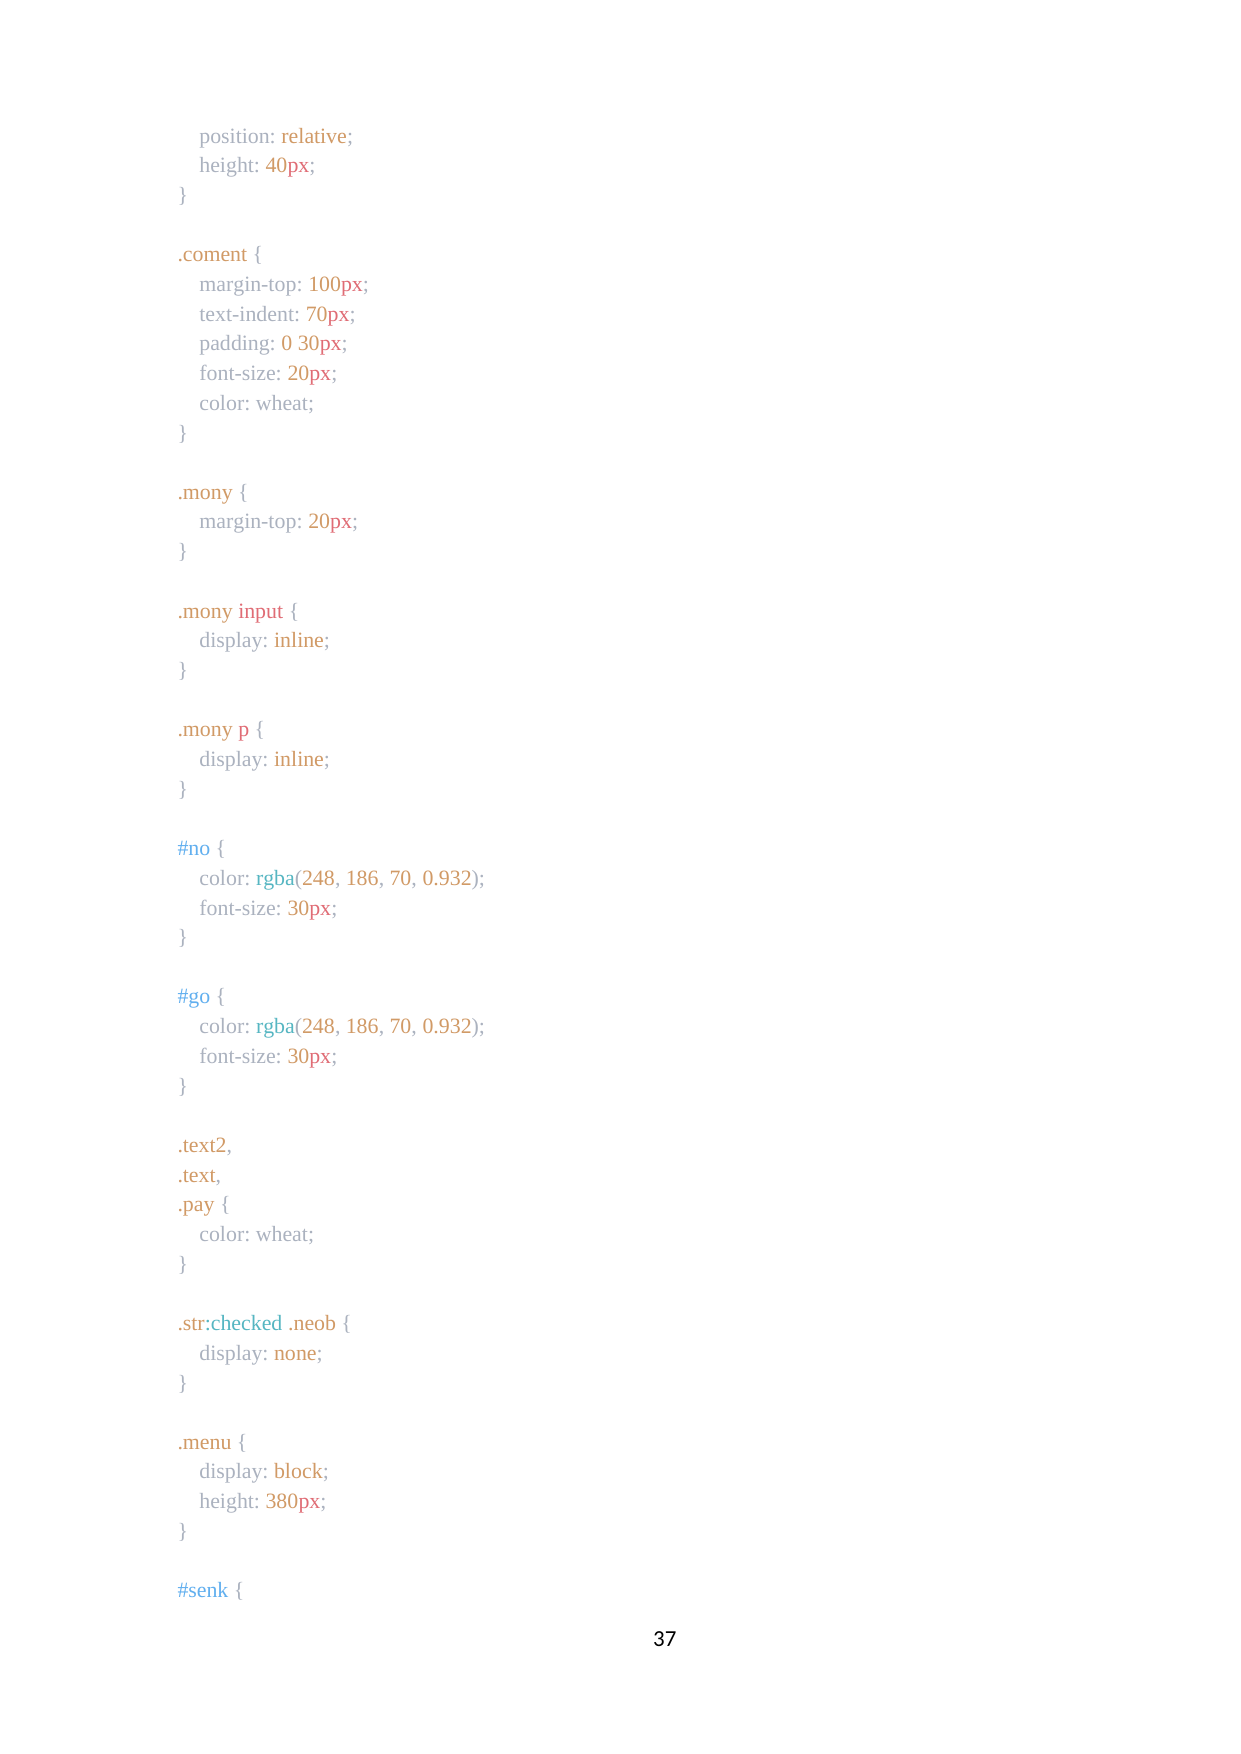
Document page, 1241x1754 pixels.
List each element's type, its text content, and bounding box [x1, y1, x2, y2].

text .mony p { [177, 712, 1152, 742]
text .coment { [177, 237, 1152, 267]
text #senk { [177, 1573, 1152, 1602]
text } [177, 1513, 1152, 1543]
text margin-top: 100px; [177, 267, 1152, 296]
text } [177, 771, 1152, 801]
text .text, [177, 1157, 1152, 1187]
text .mony { [177, 474, 1152, 504]
text } [177, 1365, 1152, 1395]
text #go { [177, 979, 1152, 1009]
text padding: 0 30px; [177, 326, 1152, 356]
text height: 40px; [177, 148, 1152, 177]
text } [177, 415, 1152, 445]
text margin-top: 20px; [177, 504, 1152, 534]
text display: none; [177, 1335, 1152, 1365]
text display: inline; [177, 623, 1152, 652]
text #no { [177, 831, 1152, 860]
text } [177, 652, 1152, 682]
text color: wheat; [177, 1217, 1152, 1246]
text color: rgba(248, 186, 70, 0.932); [177, 860, 1152, 890]
text .text2, [177, 1127, 1152, 1157]
text } [177, 1068, 1152, 1098]
text } [177, 177, 1152, 207]
text } [177, 920, 1152, 949]
text .mony input { [177, 593, 1152, 623]
text display: inline; [177, 742, 1152, 771]
text .str:checked .neob { [177, 1306, 1152, 1335]
text .menu { [177, 1424, 1152, 1454]
text text-indent: 70px; [177, 296, 1152, 326]
text font-size: 20px; [177, 356, 1152, 385]
text font-size: 30px; [177, 1038, 1152, 1068]
text height: 380px; [177, 1484, 1152, 1513]
text color: wheat; [177, 385, 1152, 415]
text color: rgba(248, 186, 70, 0.932); [177, 1009, 1152, 1038]
text } [177, 1246, 1152, 1276]
text } [177, 534, 1152, 563]
text position: relative; [177, 118, 1152, 148]
text .pay { [177, 1187, 1152, 1217]
text display: block; [177, 1454, 1152, 1484]
text font-size: 30px; [177, 890, 1152, 920]
